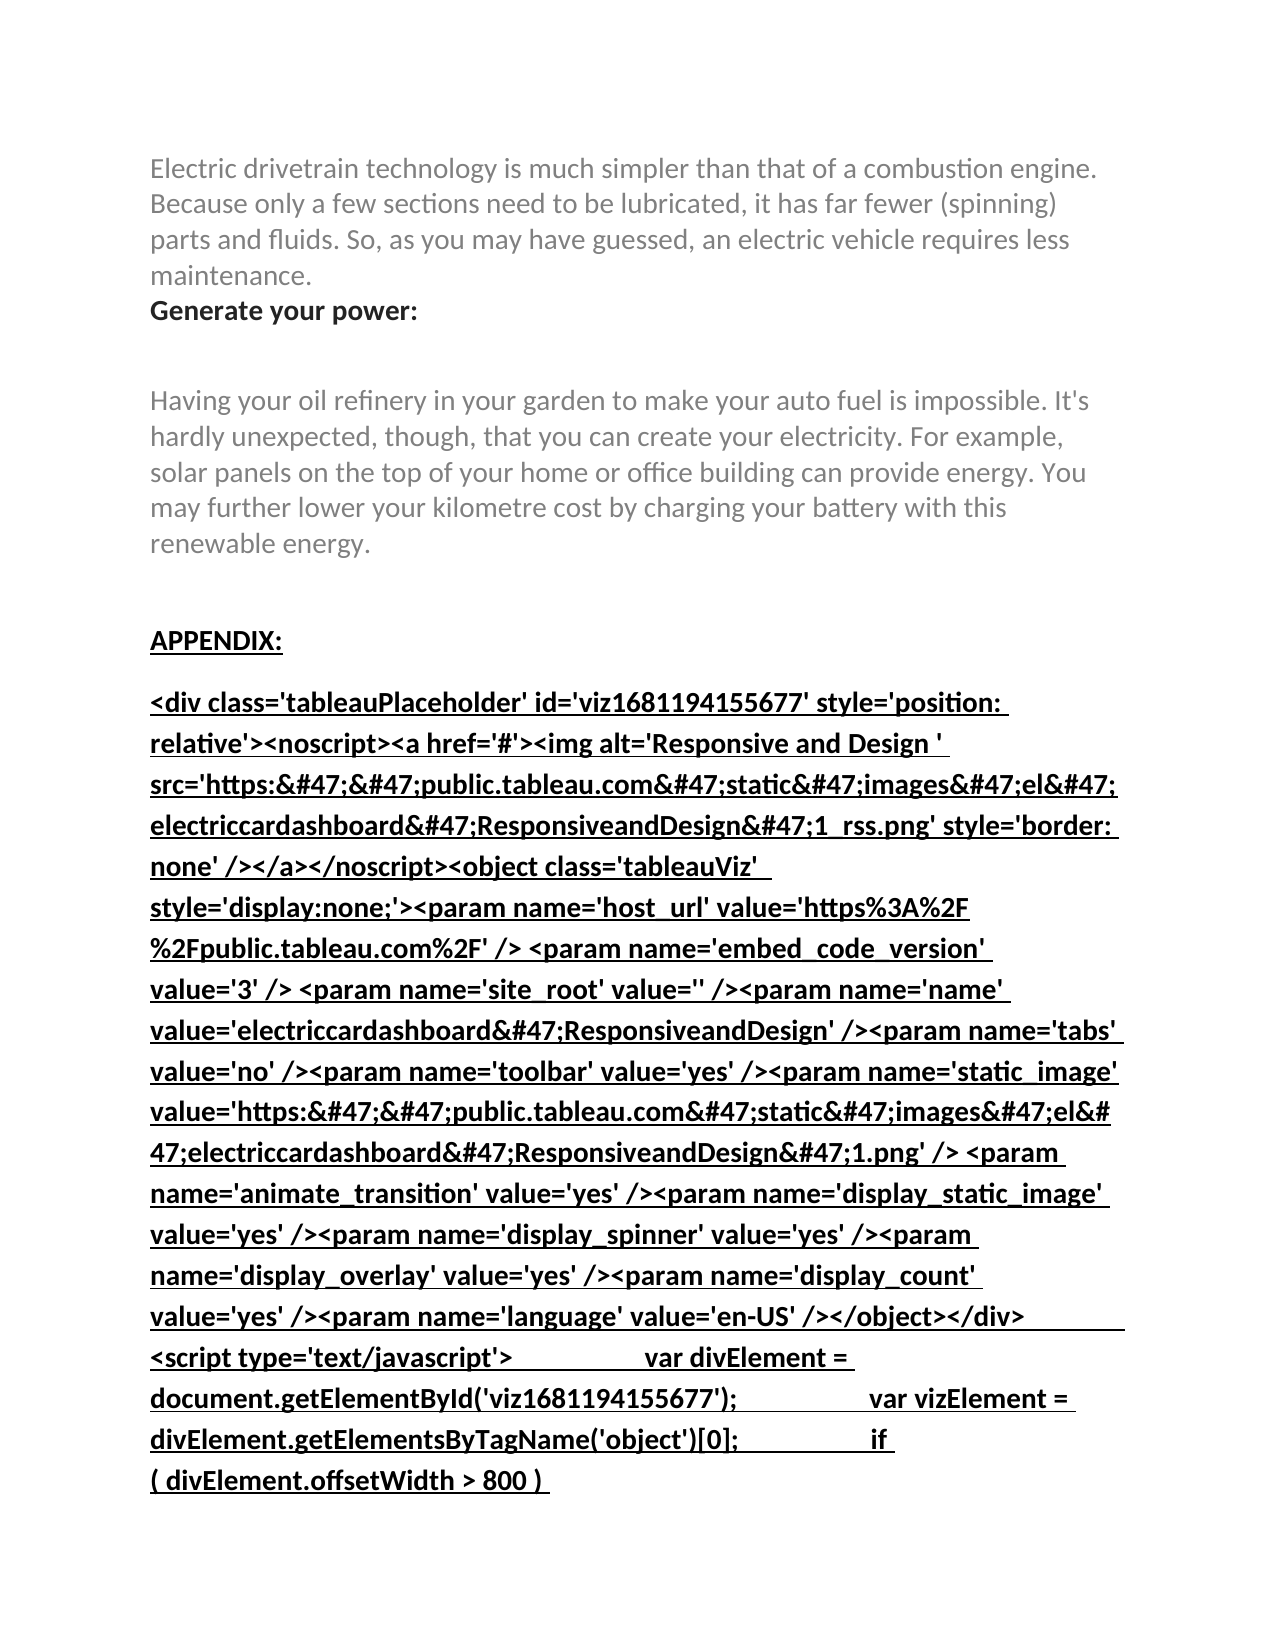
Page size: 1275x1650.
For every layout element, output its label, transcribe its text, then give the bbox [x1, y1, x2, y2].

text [150, 1331, 1125, 1498]
text Electric drivetrain technology is much simpler than that of a combustion engine. Because only a few sections need to be lubricated, it has far fewer (spinning) parts and fluids. So, as you may have guessed, an electric vehicle requires less maintenance. [150, 150, 1125, 292]
text APPENDIX: [150, 622, 1125, 658]
text Having your oil refinery in your garden to make your auto fuel is impossible. It's hardly unexpected, though, that you can create your electricity. For example, solar panels on the top of your home or office building can provide energy. You may further lower your kilometre cost by charging your battery with this renewable energy. [150, 382, 1125, 561]
text Generate your power: [150, 292, 1125, 328]
